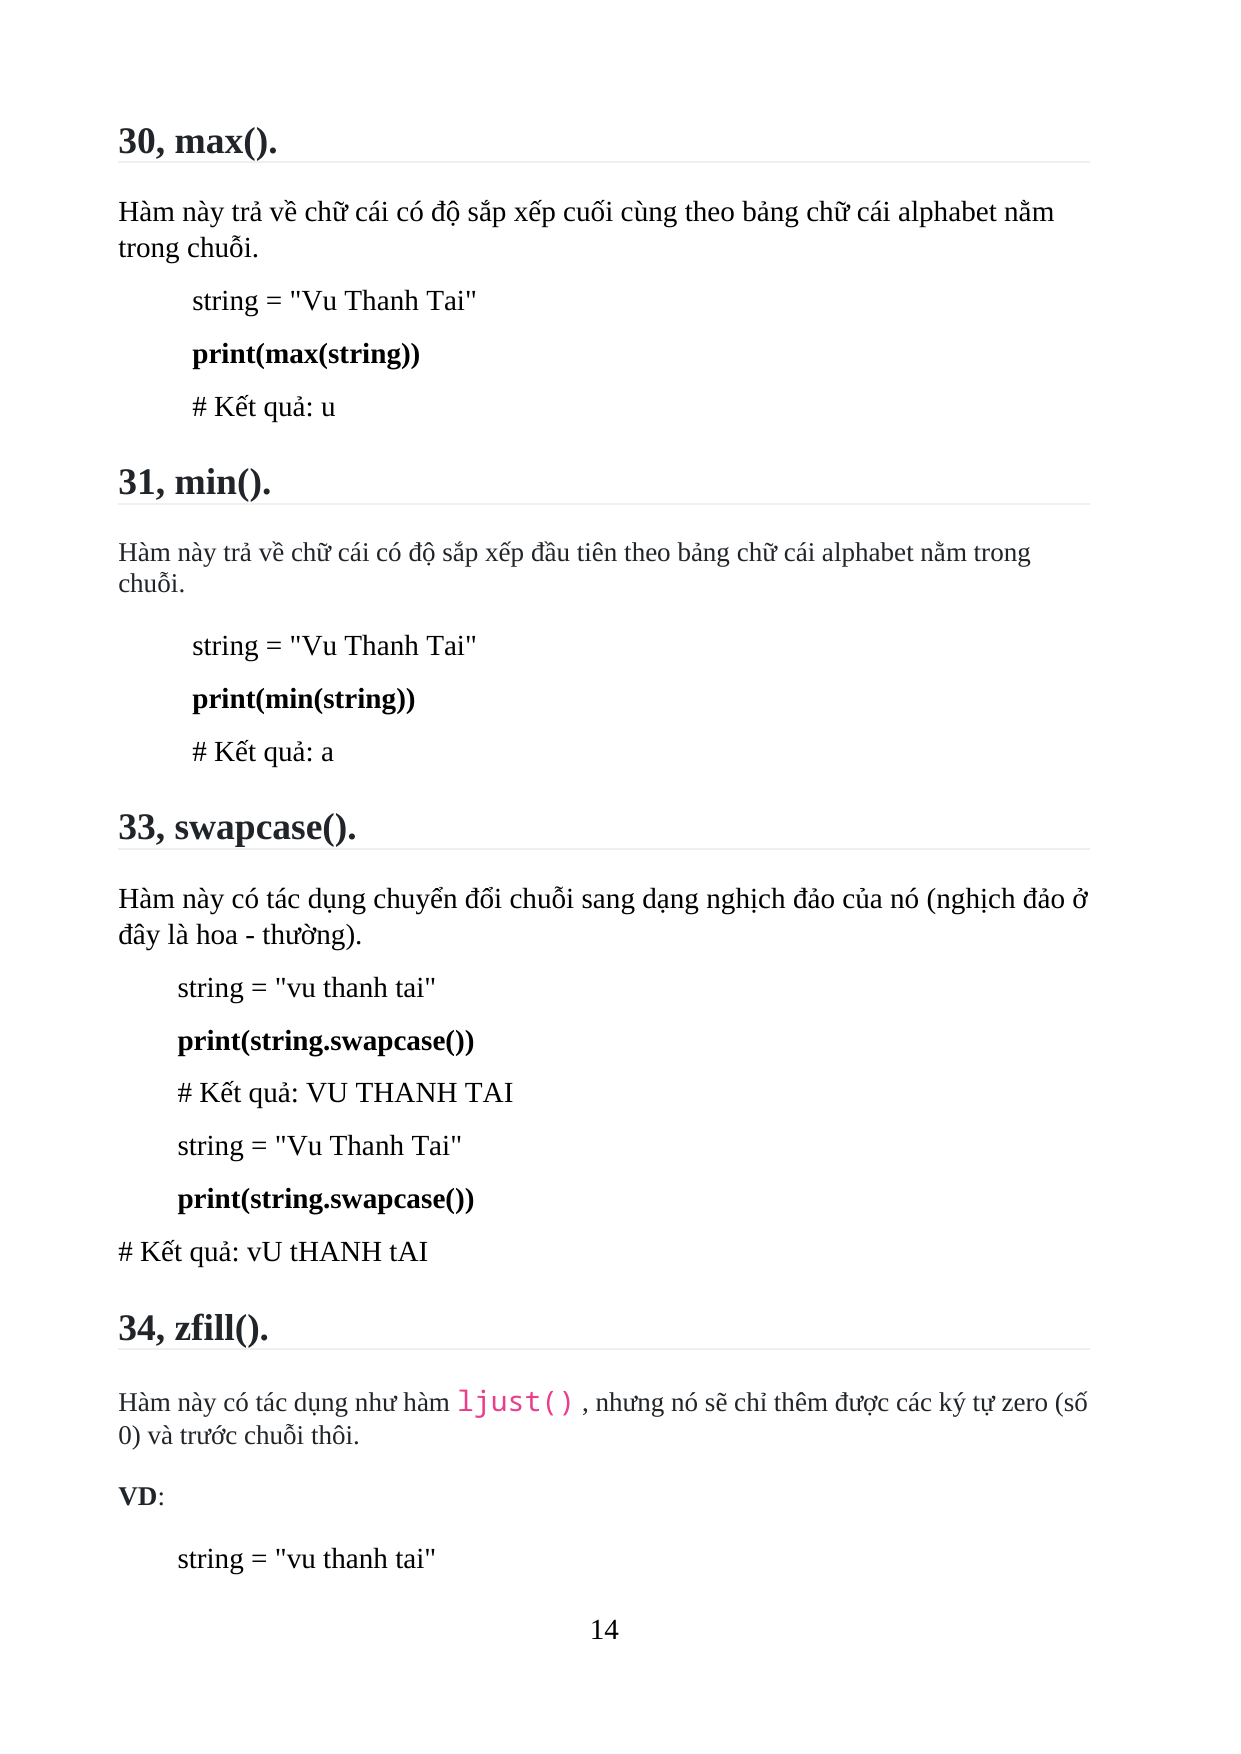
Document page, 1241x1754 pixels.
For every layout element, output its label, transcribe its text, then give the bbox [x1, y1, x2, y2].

text # Kết quả: a [118, 734, 1090, 767]
text Hàm này có tác dụng chuyển đổi chuỗi sang dạng nghịch đảo của nó (nghịch đảo ở đây là hoa - thường). [118, 881, 1090, 951]
text string = "Vu Thanh Tai" [118, 283, 1090, 317]
text string = "vu thanh tai" [118, 1542, 1090, 1575]
text 33, swapcase(). [118, 805, 1090, 848]
text string = "vu thanh tai" [118, 970, 1090, 1003]
text Hàm này có tác dụng như hàm ljust() , nhưng nó sẽ chỉ thêm được các ký tự zero (số 0) và trước chuỗi thôi. [118, 1381, 1090, 1450]
text Hàm này trả về chữ cái có độ sắp xếp cuối cùng theo bảng chữ cái alphabet nằm trong chuỗi. [118, 194, 1090, 264]
text 34, zfill(). [118, 1305, 1090, 1348]
text print(string.swapcase()) [118, 1181, 1090, 1214]
text 31, min(). [118, 460, 1090, 503]
text # Kết quả: vU tHANH tAI [118, 1234, 1090, 1267]
text print(string.swapcase()) [118, 1023, 1090, 1056]
text VD: [118, 1480, 1090, 1512]
text print(min(string)) [118, 681, 1090, 714]
text # Kết quả: VU THANH TAI [118, 1075, 1090, 1109]
text string = "Vu Thanh Tai" [118, 1128, 1090, 1162]
text # Kết quả: u [118, 389, 1090, 422]
text 30, max(). [118, 118, 1090, 161]
text print(max(string)) [118, 336, 1090, 369]
text Hàm này trả về chữ cái có độ sắp xếp đầu tiên theo bảng chữ cái alphabet nằm trong chuỗi. [118, 536, 1090, 598]
text string = "Vu Thanh Tai" [118, 628, 1090, 662]
